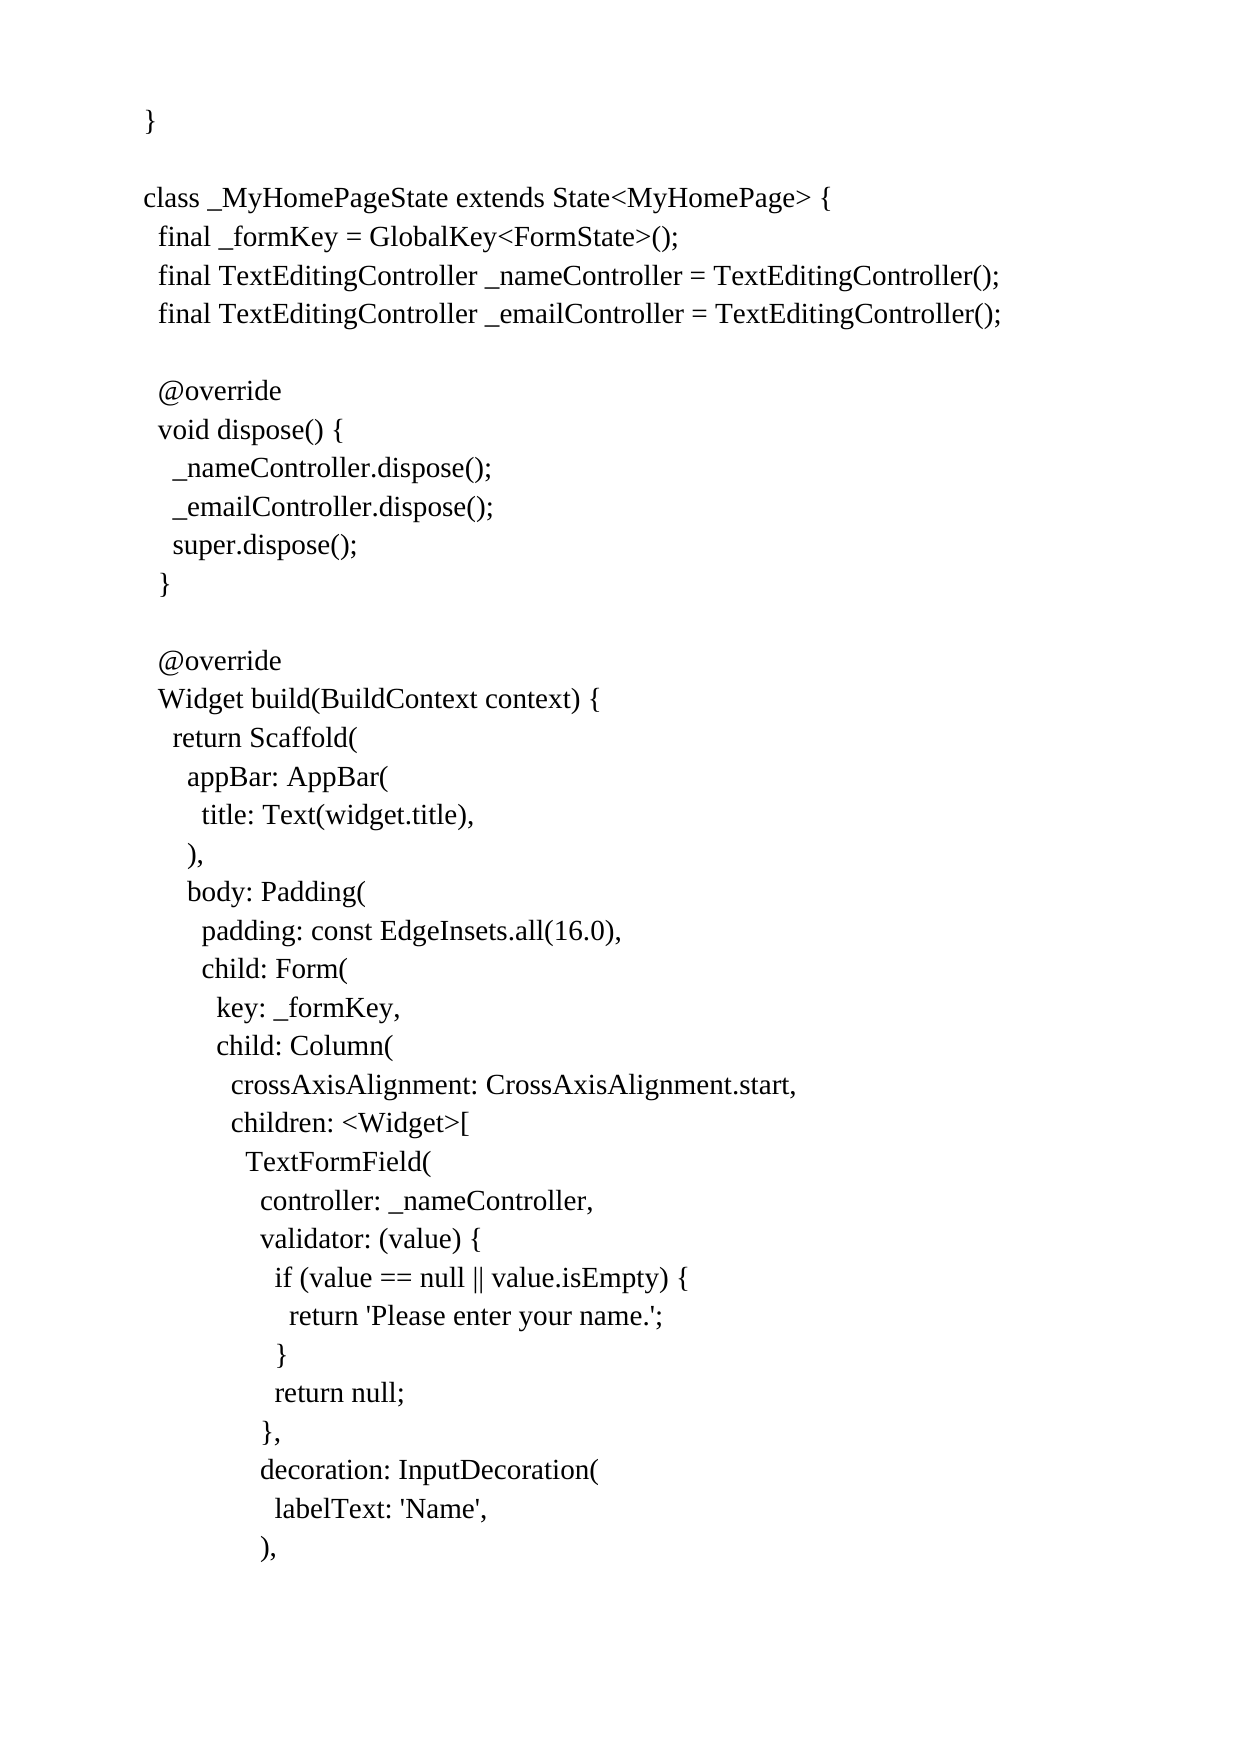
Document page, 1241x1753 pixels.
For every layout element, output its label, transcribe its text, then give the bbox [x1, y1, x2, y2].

text crossAxisAlignment: CrossAxisAlignment.start, [143, 1067, 1141, 1101]
text child: Form( [143, 951, 1141, 985]
text decoration: InputDecoration( [143, 1452, 1141, 1486]
text } [143, 1337, 1141, 1370]
text labelText: 'Name', [143, 1491, 1141, 1524]
text appBar: AppBar( [143, 759, 1141, 792]
text validator: (value) { [143, 1221, 1141, 1255]
text title: Text(widget.title), [143, 797, 1141, 831]
text child: Column( [143, 1028, 1141, 1062]
text @override [143, 643, 1141, 677]
text if (value == null || value.isEmpty) { [143, 1260, 1141, 1293]
text final TextEditingController _nameController = TextEditingController(); [143, 258, 1141, 291]
text return 'Please enter your name.'; [143, 1298, 1141, 1332]
text _emailController.dispose(); [143, 489, 1141, 522]
text ), [143, 836, 1141, 869]
text final TextEditingController _emailController = TextEditingController(); [143, 296, 1141, 330]
text }, [143, 1414, 1141, 1447]
text children: <Widget>[ [143, 1106, 1141, 1139]
text } [143, 103, 1141, 137]
text controller: _nameController, [143, 1183, 1141, 1216]
text class _MyHomePageState extends State<MyHomePage> { [143, 181, 1141, 214]
text return Scaffold( [143, 720, 1141, 754]
text super.dispose(); [143, 527, 1141, 561]
text Widget build(BuildContext context) { [143, 682, 1141, 715]
text ), [143, 1529, 1141, 1563]
text } [143, 566, 1141, 599]
text padding: const EdgeInsets.all(16.0), [143, 913, 1141, 946]
text final _formKey = GlobalKey<FormState>(); [143, 219, 1141, 253]
text body: Padding( [143, 874, 1141, 908]
text void dispose() { [143, 412, 1141, 445]
text @override [143, 373, 1141, 407]
text _nameController.dispose(); [143, 450, 1141, 484]
text TextFormField( [143, 1144, 1141, 1178]
text return null; [143, 1375, 1141, 1409]
text key: _formKey, [143, 990, 1141, 1023]
